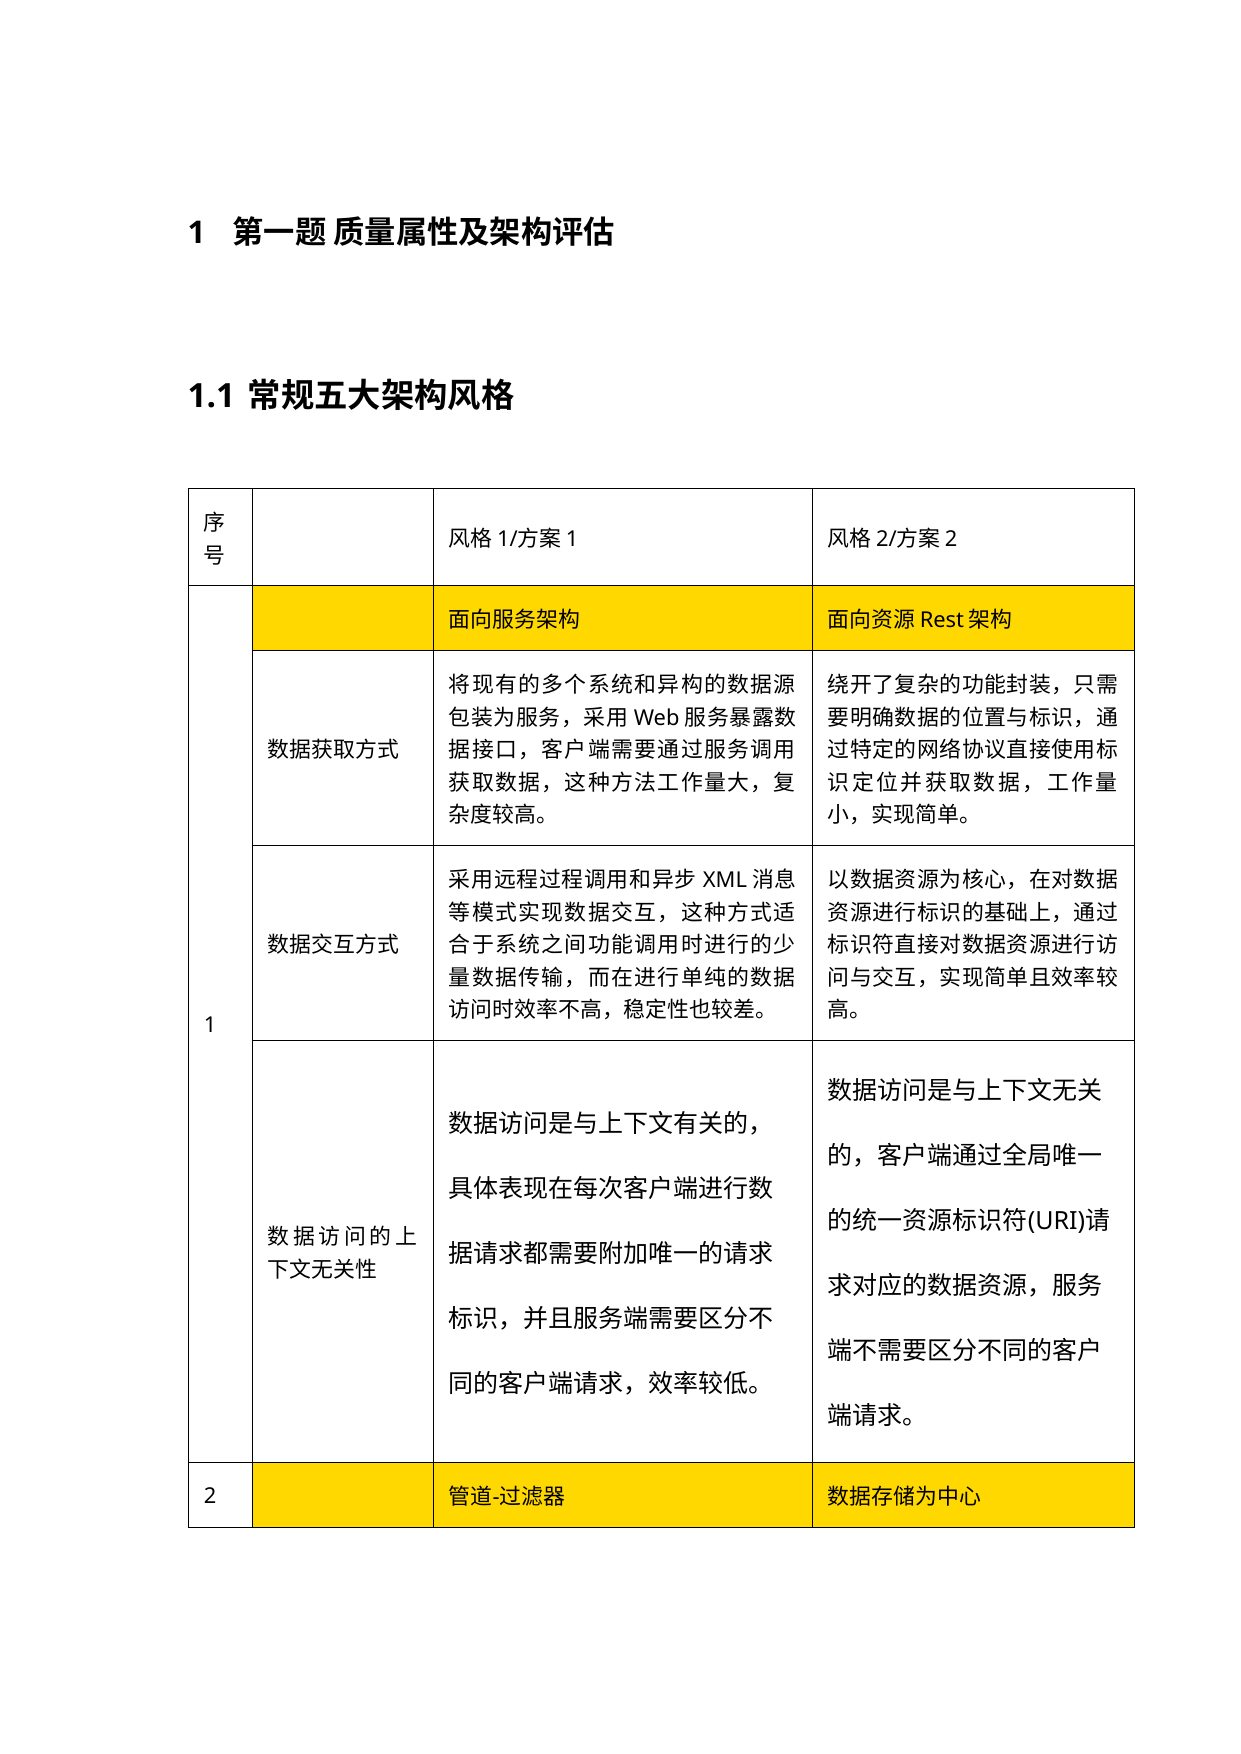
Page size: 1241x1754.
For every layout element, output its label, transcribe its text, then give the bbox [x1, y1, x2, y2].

subtitle 第一题 质量属性及架构评估 [187, 197, 1053, 262]
table_cell 数据交互方式 [253, 846, 433, 1040]
table_cell 管道-过滤器 [434, 1463, 812, 1527]
table_cell 数据访问是与上下文无关的，客户端通过全局唯一的统一资源标识符(URI)请求对应的数据资源，服务端不需要区分不同的客户端请求。 [813, 1041, 1134, 1462]
table_header 序号 [189, 489, 252, 585]
table_cell 将现有的多个系统和异构的数据源包装为服务，采用Web服务暴露数据接口，客户端需要通过服务调用获取数据，这种方法工作量大，复杂度较高。 [434, 651, 812, 845]
table_cell 采用远程过程调用和异步XML消息等模式实现数据交互，这种方式适合于系统之间功能调用时进行的少量数据传输，而在进行单纯的数据访问时效率不高，稳定性也较差。 [434, 846, 812, 1040]
table_cell [253, 1463, 433, 1527]
table_cell 1 [189, 586, 252, 1462]
table_cell 数据访问是与上下文有关的，具体表现在每次客户端进行数据请求都需要附加唯一的请求标识，并且服务端需要区分不同的客户端请求，效率较低。 [434, 1041, 812, 1462]
table_cell 数据获取方式 [253, 651, 433, 845]
subtitle 常规五大架构风格 [187, 361, 1053, 426]
table_cell 面向服务架构 [434, 586, 812, 650]
table_header 风格2/方案2 [813, 489, 1134, 585]
table_cell 绕开了复杂的功能封装，只需要明确数据的位置与标识，通过特定的网络协议直接使用标识定位并获取数据，工作量小，实现简单。 [813, 651, 1134, 845]
table_cell [253, 586, 433, 650]
table_header [253, 489, 433, 585]
table_header 风格1/方案1 [434, 489, 812, 585]
table_cell 以数据资源为核心，在对数据资源进行标识的基础上，通过标识符直接对数据资源进行访问与交互，实现简单且效率较高。 [813, 846, 1134, 1040]
table_cell 数据访问的上下文无关性 [253, 1041, 433, 1462]
table_cell 面向资源Rest架构 [813, 586, 1134, 650]
table_cell 数据存储为中心 [813, 1463, 1134, 1527]
table_cell 2 [189, 1463, 252, 1527]
